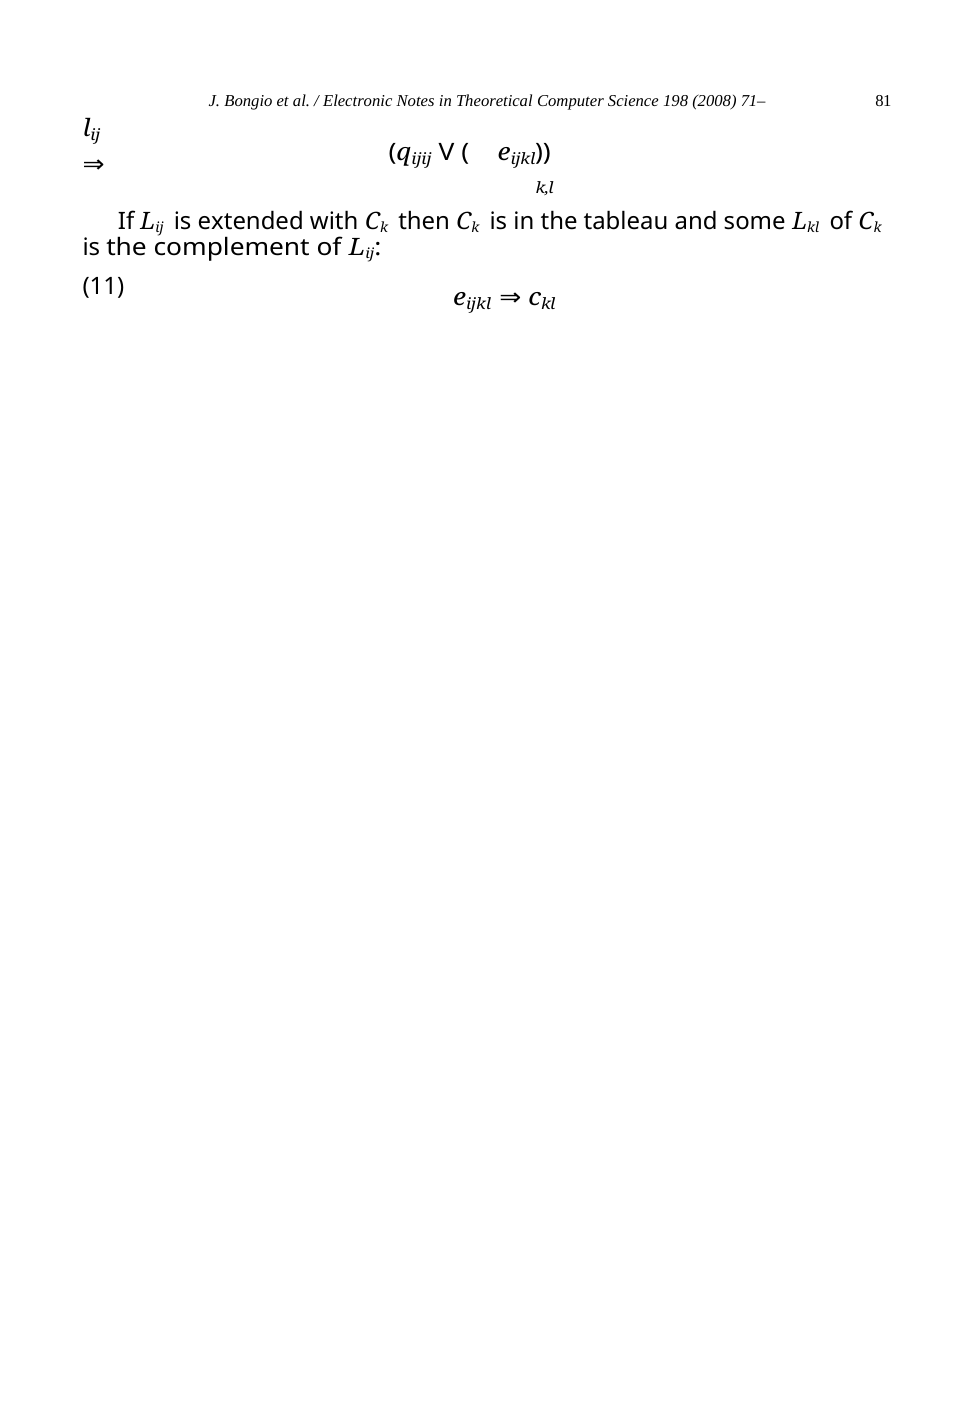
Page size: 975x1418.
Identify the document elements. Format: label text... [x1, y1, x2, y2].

list ​ [82, 268, 129, 301]
text lij ⇒ (qijij V ( eijkl)) [82, 110, 129, 184]
text eijkl ⇒ ckl [453, 280, 904, 317]
text lij ⇒ (qijij V ( eijkl)) [388, 110, 904, 171]
text k,l [535, 176, 904, 198]
text If Lij is extended with Ck then Ck is in the tableau and some Lkl of Ck is the complement of Lij: [82, 207, 886, 262]
